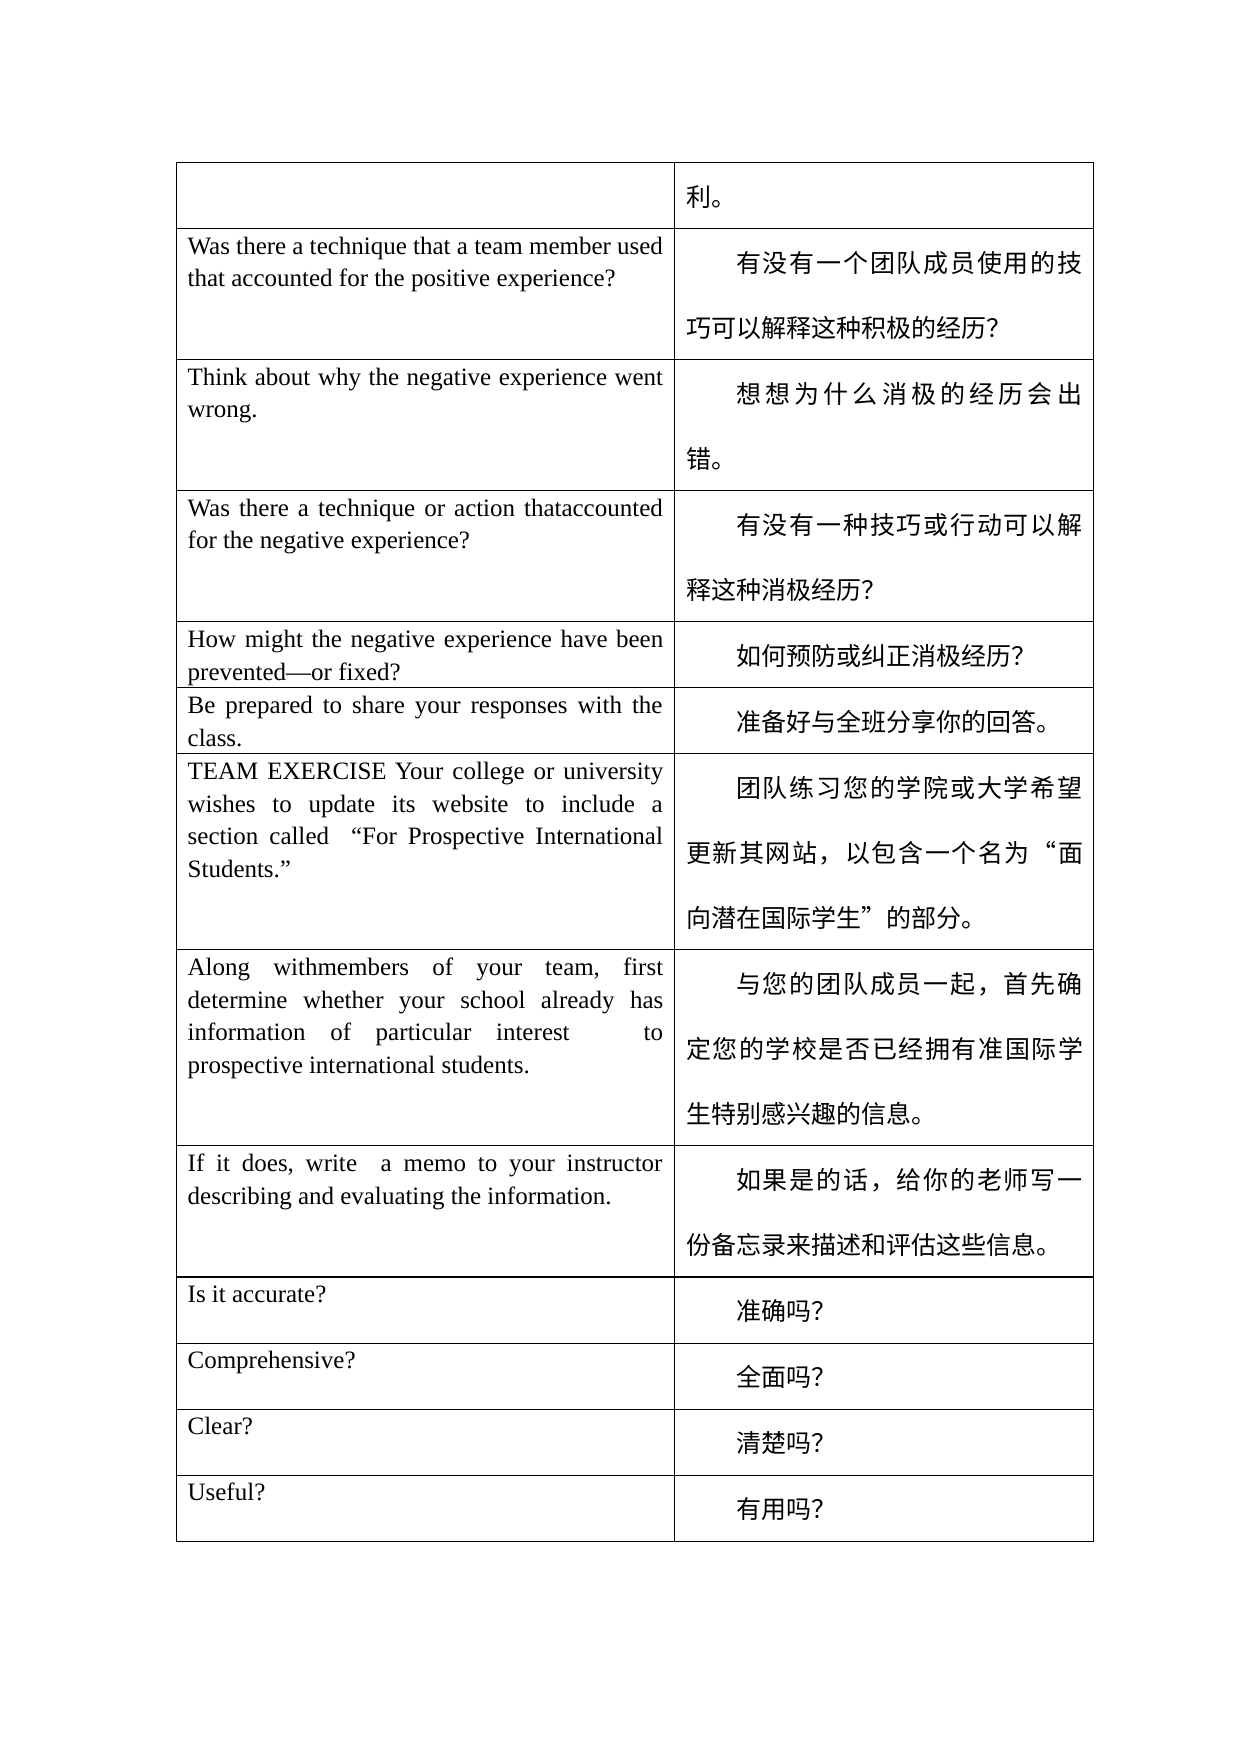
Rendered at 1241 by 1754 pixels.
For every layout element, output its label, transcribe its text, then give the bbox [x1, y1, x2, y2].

table_cell 有没有一个团队成员使用的技巧可以解释这种积极的经历？ [675, 229, 1093, 359]
table_cell Along withmembers of your team, first determine whether your school already has information of particular interest to prospective international students. [177, 950, 674, 1145]
table_cell Be prepared to share your responses with the class. [177, 688, 674, 753]
table_cell If it does, write a memo to your instructor describing and evaluating the information. [177, 1146, 674, 1276]
table_cell 如果是的话，给你的老师写一份备忘录来描述和评估这些信息。 [675, 1146, 1093, 1276]
table_cell Useful? [177, 1476, 674, 1541]
table_cell 想想为什么积极的经历进展顺利。 [675, 163, 1093, 228]
table_cell 有用吗？ [675, 1476, 1093, 1541]
table_cell 清楚吗？ [675, 1410, 1093, 1474]
table_cell Comprehensive? [177, 1344, 674, 1408]
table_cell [177, 163, 674, 228]
table_cell 团队练习您的学院或大学希望更新其网站，以包含一个名为“面向潜在国际学生”的部分。 [675, 754, 1093, 949]
table_cell 全面吗？ [675, 1344, 1093, 1408]
table_cell 与您的团队成员一起，首先确定您的学校是否已经拥有准国际学生特别感兴趣的信息。 [675, 950, 1093, 1145]
table_cell 如何预防或纠正消极经历？ [675, 622, 1093, 687]
table_cell 想想为什么消极的经历会出错。 [675, 360, 1093, 490]
table_cell 准确吗？ [675, 1278, 1093, 1342]
table_cell Think about why the negative experience went wrong. [177, 360, 674, 490]
table_cell Is it accurate? [177, 1278, 674, 1342]
table_cell 有没有一种技巧或行动可以解释这种消极经历？ [675, 491, 1093, 621]
table_cell Was there a technique or action thataccounted for the negative experience? [177, 491, 674, 621]
table_cell Was there a technique that a team member used that accounted for the positive experience? [177, 229, 674, 359]
table_cell 准备好与全班分享你的回答。 [675, 688, 1093, 753]
table_cell How might the negative experience have been prevented—or fixed? [177, 622, 674, 687]
table_cell Clear? [177, 1410, 674, 1474]
table_cell TEAM EXERCISE Your college or university wishes to update its website to include a section called “For Prospective International Students.” [177, 754, 674, 949]
